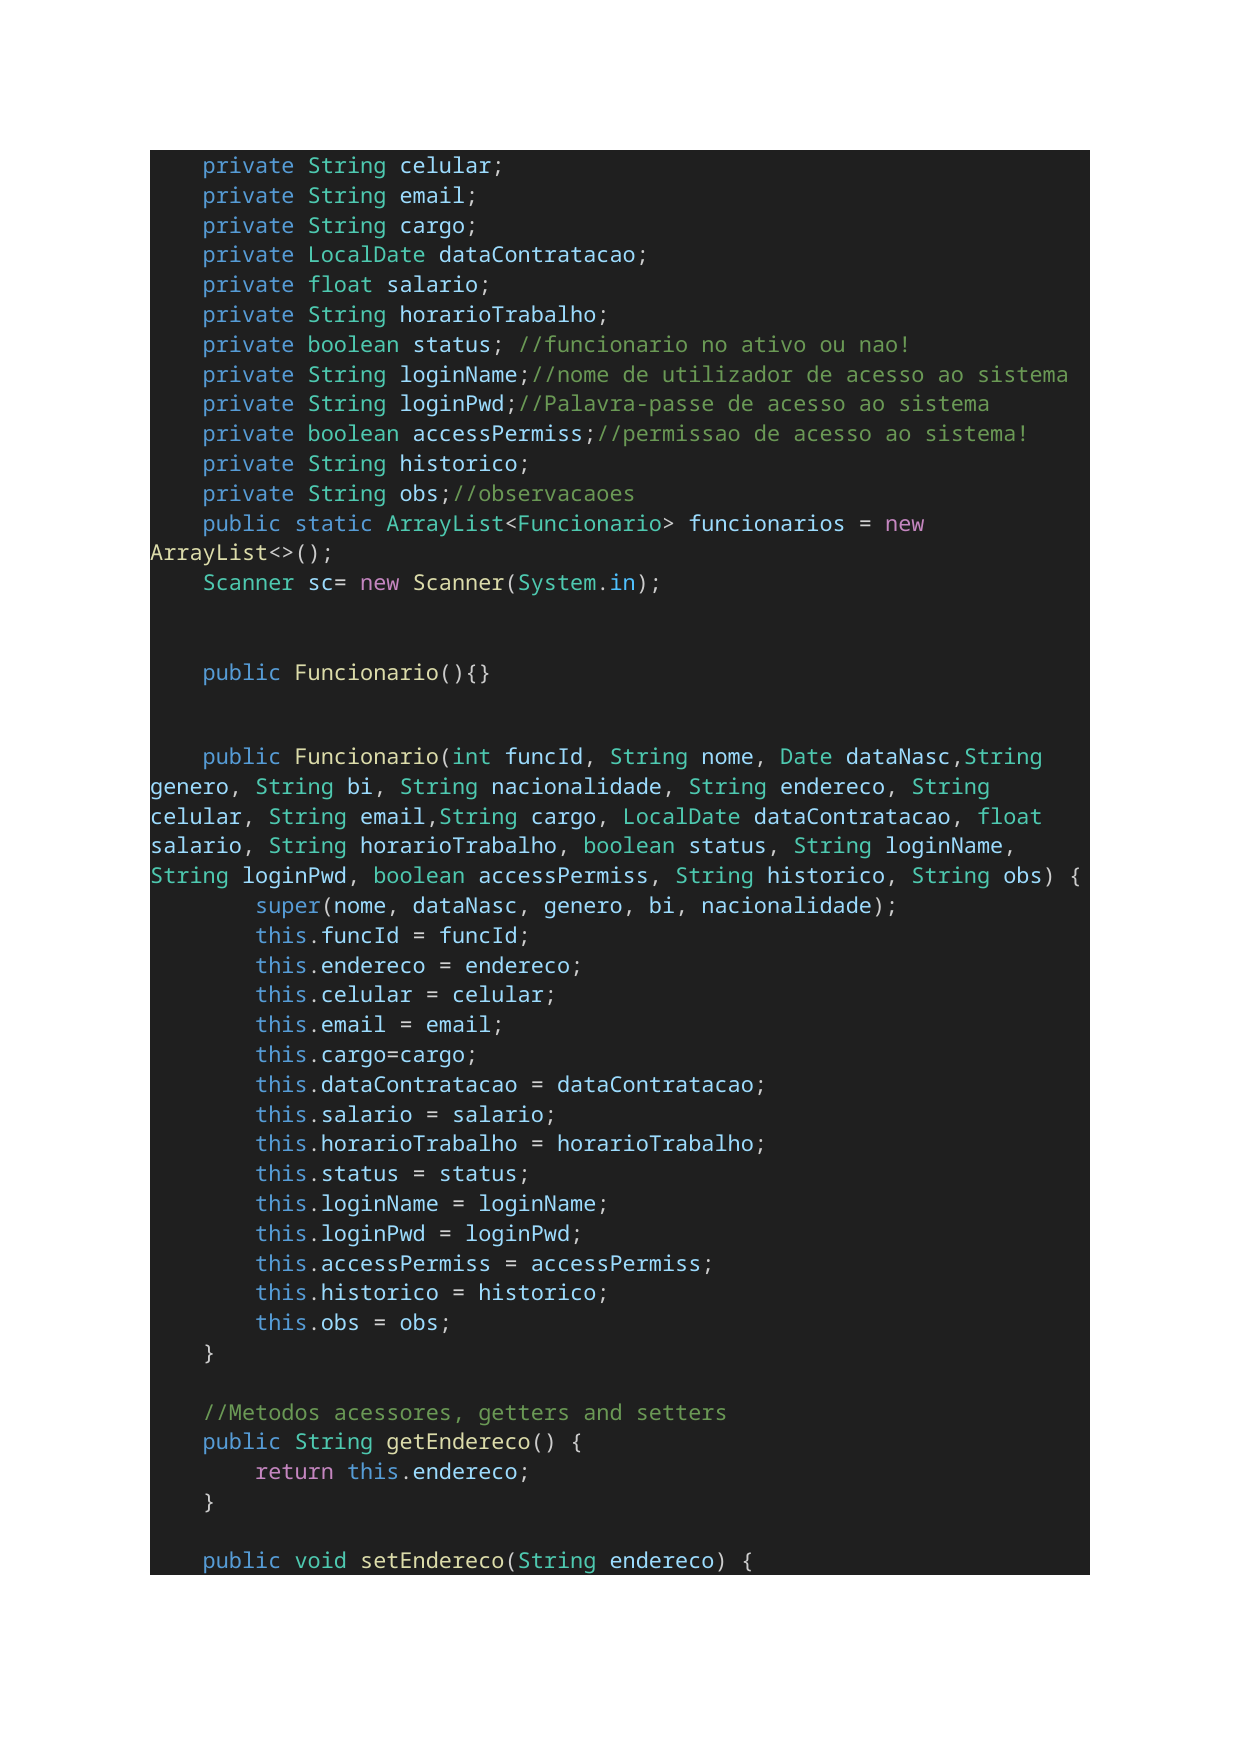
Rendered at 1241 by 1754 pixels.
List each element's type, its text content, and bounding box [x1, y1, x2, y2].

text this.status = status; [150, 1158, 1090, 1188]
text private String horarioTrabalho; [150, 299, 1090, 329]
text super(nome, dataNasc, genero, bi, nacionalidade); [150, 890, 1090, 920]
text this.loginName = loginName; [150, 1188, 1090, 1218]
text public static ArrayList<Funcionario> funcionarios = new ArrayList<>(); [150, 507, 1090, 567]
text private String historico; [150, 448, 1090, 478]
text this.funcId = funcId; [150, 920, 1090, 949]
text private boolean status; //funcionario no ativo ou nao! [150, 329, 1090, 358]
text private String obs;//observacaoes [150, 478, 1090, 507]
text this.salario = salario; [150, 1098, 1090, 1128]
text this.historico = historico; [150, 1277, 1090, 1307]
text private String loginName;//nome de utilizador de acesso ao sistema [150, 358, 1090, 388]
text } [150, 1486, 1090, 1516]
text return this.endereco; [150, 1456, 1090, 1486]
text this.cargo=cargo; [150, 1039, 1090, 1069]
text //Metodos acessores, getters and setters [150, 1396, 1090, 1426]
text private String loginPwd;//Palavra-passe de acesso ao sistema [150, 388, 1090, 418]
text public void setEndereco(String endereco) { [150, 1545, 1090, 1575]
text this.horarioTrabalho = horarioTrabalho; [150, 1128, 1090, 1158]
text } [150, 1337, 1090, 1367]
text private String email; [150, 180, 1090, 209]
text this.loginPwd = loginPwd; [150, 1218, 1090, 1247]
text private LocalDate dataContratacao; [150, 239, 1090, 269]
text this.celular = celular; [150, 979, 1090, 1009]
text this.accessPermiss = accessPermiss; [150, 1247, 1090, 1277]
text this.email = email; [150, 1009, 1090, 1039]
text this.endereco = endereco; [150, 949, 1090, 979]
text private String celular; [150, 150, 1090, 180]
text private String cargo; [150, 209, 1090, 239]
text public String getEndereco() { [150, 1426, 1090, 1456]
text public Funcionario(int funcId, String nome, Date dataNasc,String genero, String bi, String nacionalidade, String endereco, String celular, String email,String cargo, LocalDate dataContratacao, float salario, String horarioTrabalho, boolean status, String loginName, String loginPwd, boolean accessPermiss, String historico, String obs) { [150, 741, 1090, 890]
text this.obs = obs; [150, 1307, 1090, 1337]
text Scanner sc= new Scanner(System.in); [150, 567, 1090, 597]
text public Funcionario(){} [150, 656, 1090, 686]
text private float salario; [150, 269, 1090, 299]
text private boolean accessPermiss;//permissao de acesso ao sistema! [150, 418, 1090, 448]
text this.dataContratacao = dataContratacao; [150, 1069, 1090, 1098]
